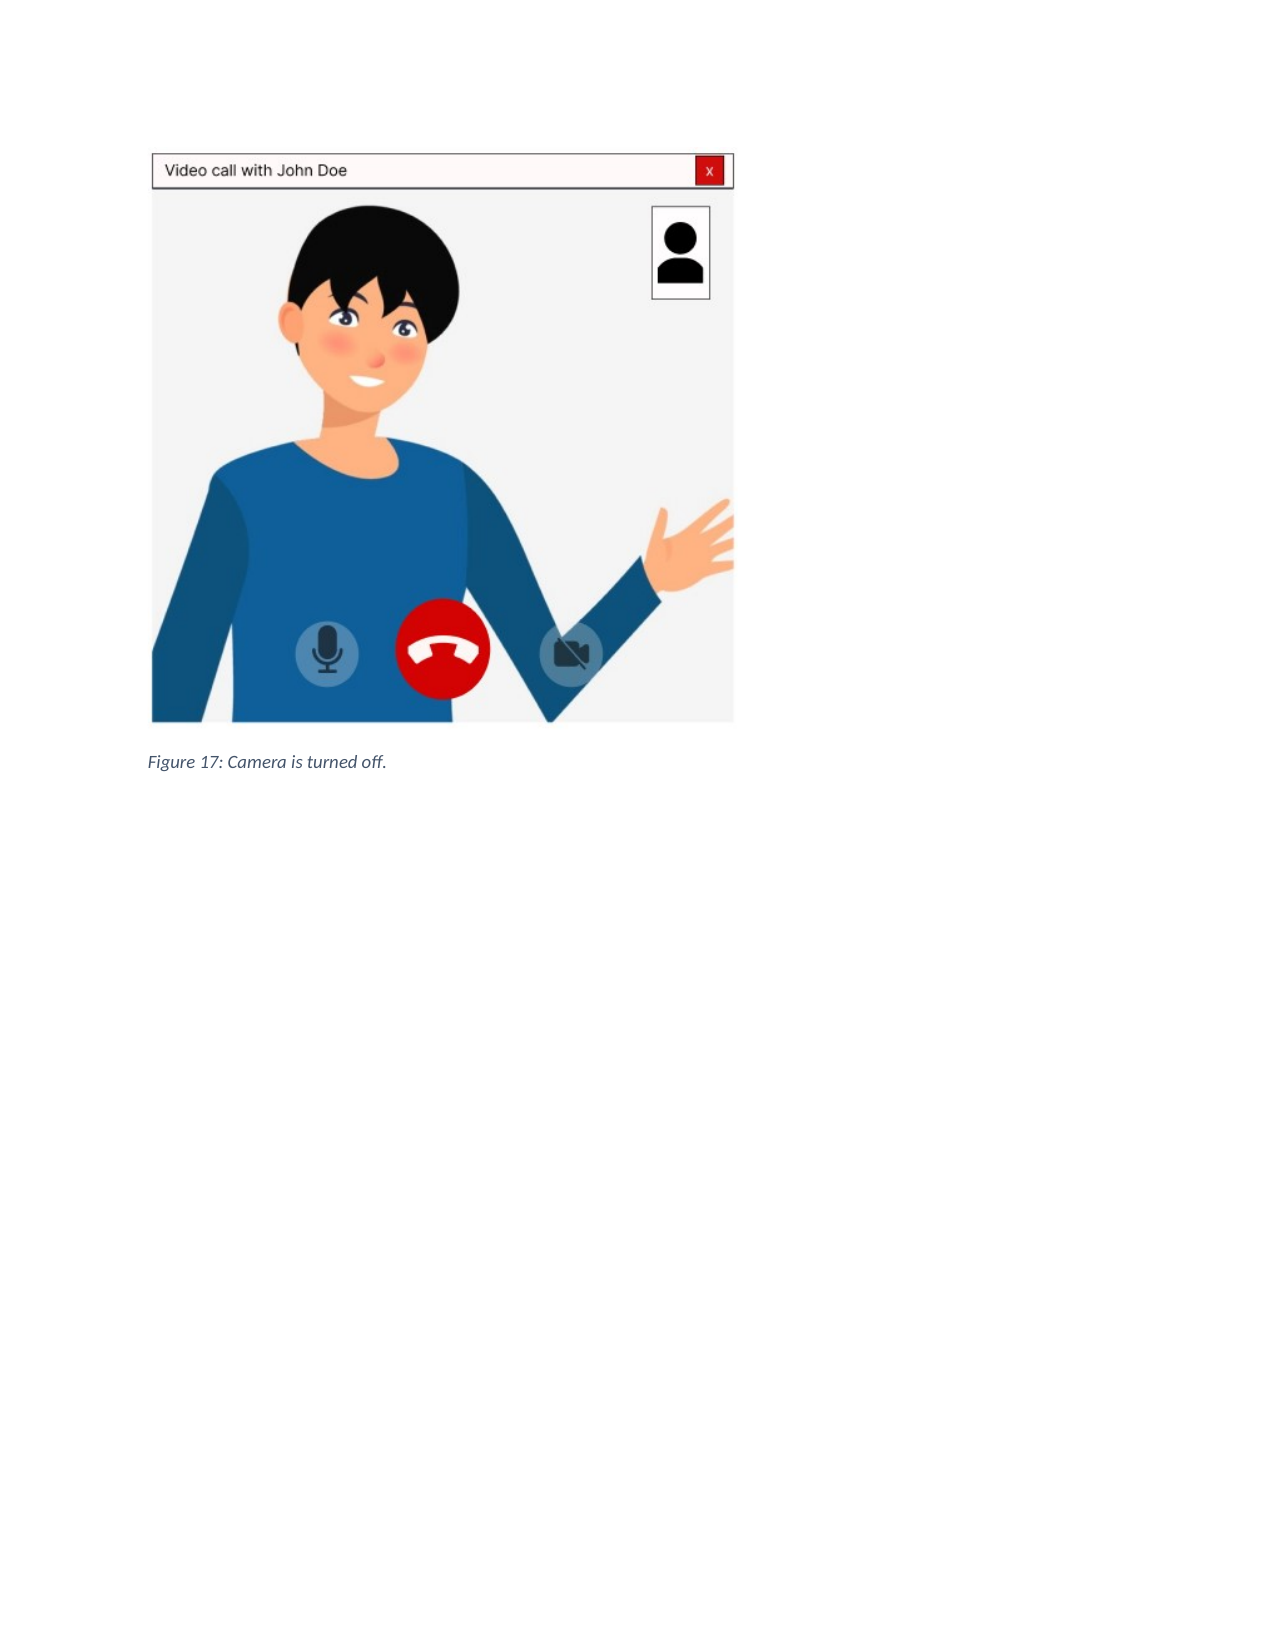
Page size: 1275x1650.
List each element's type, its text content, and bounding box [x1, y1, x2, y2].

picture [147, 147, 738, 732]
